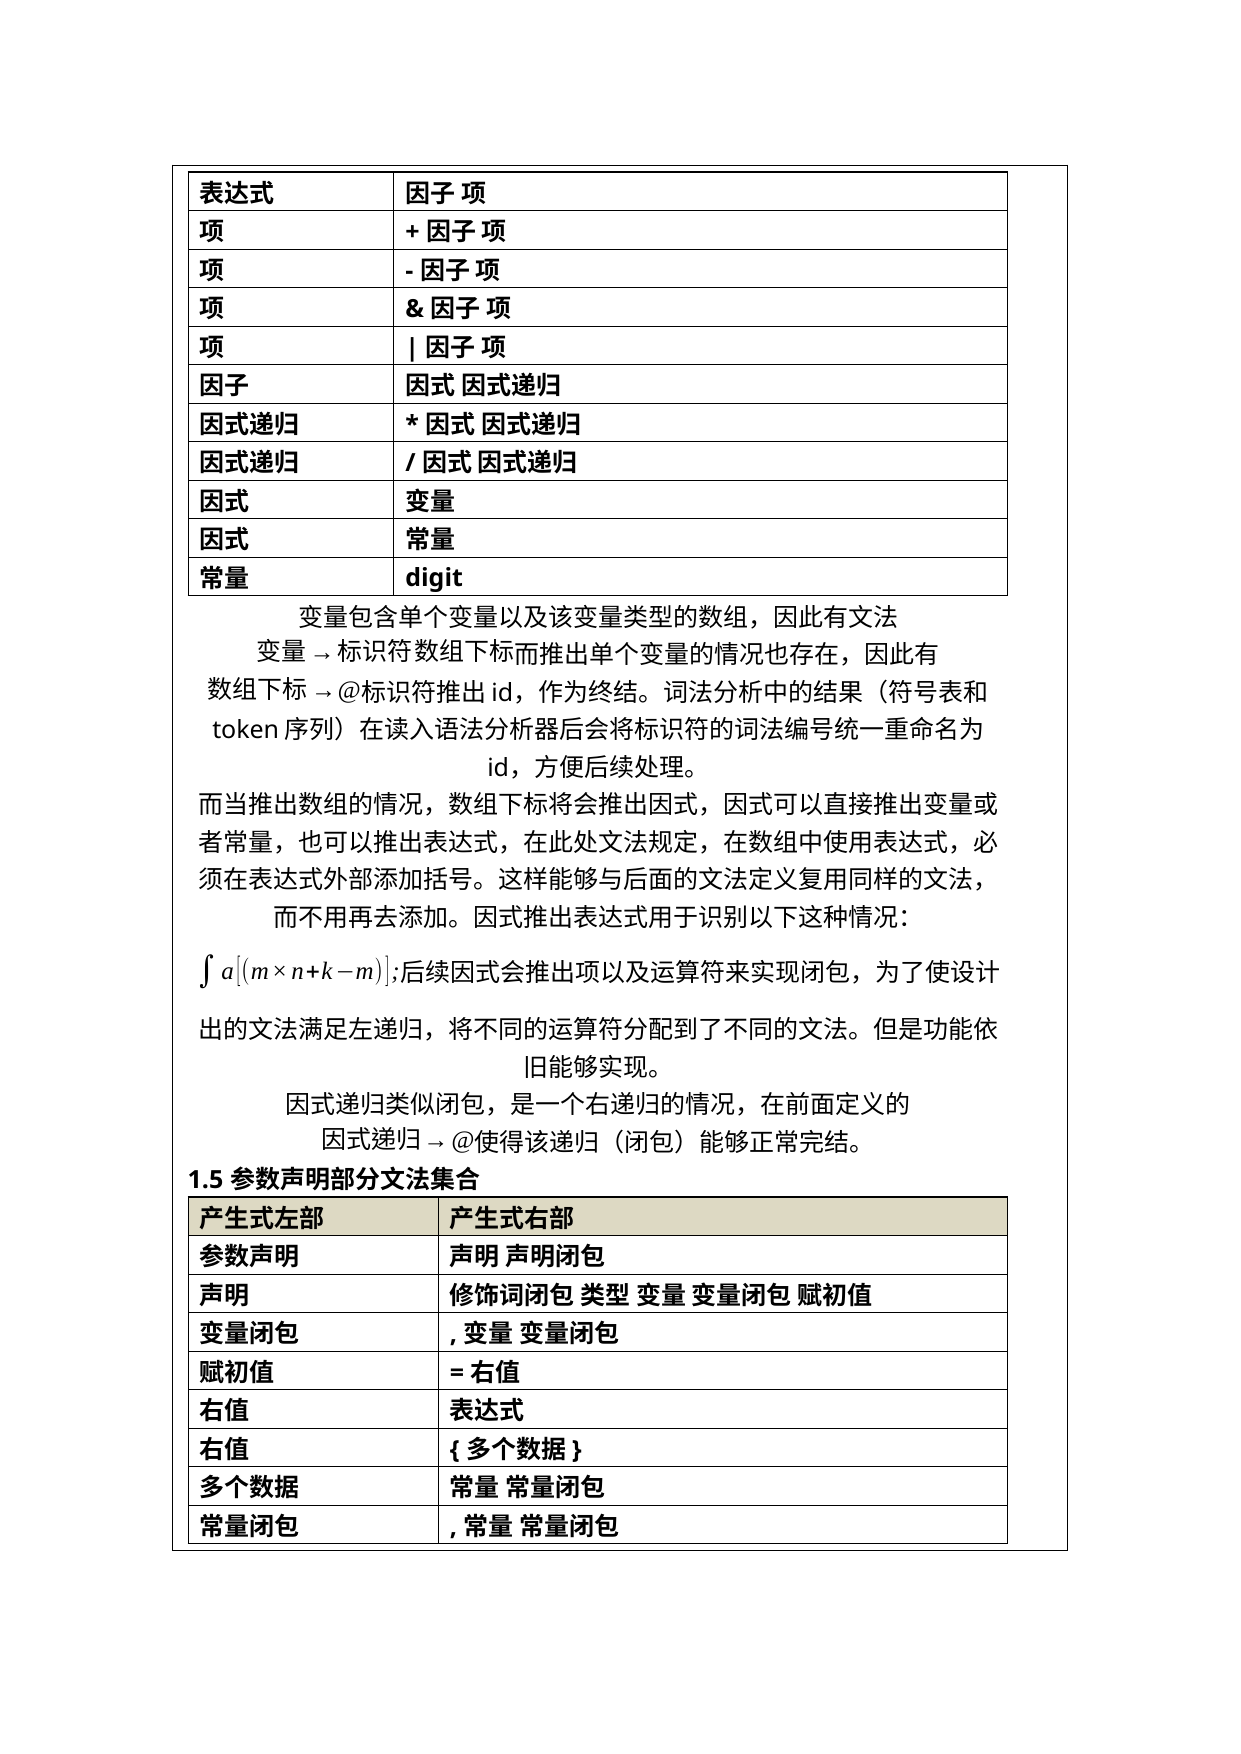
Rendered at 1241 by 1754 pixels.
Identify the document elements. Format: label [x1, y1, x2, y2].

table_cell [173, 166, 1067, 1550]
